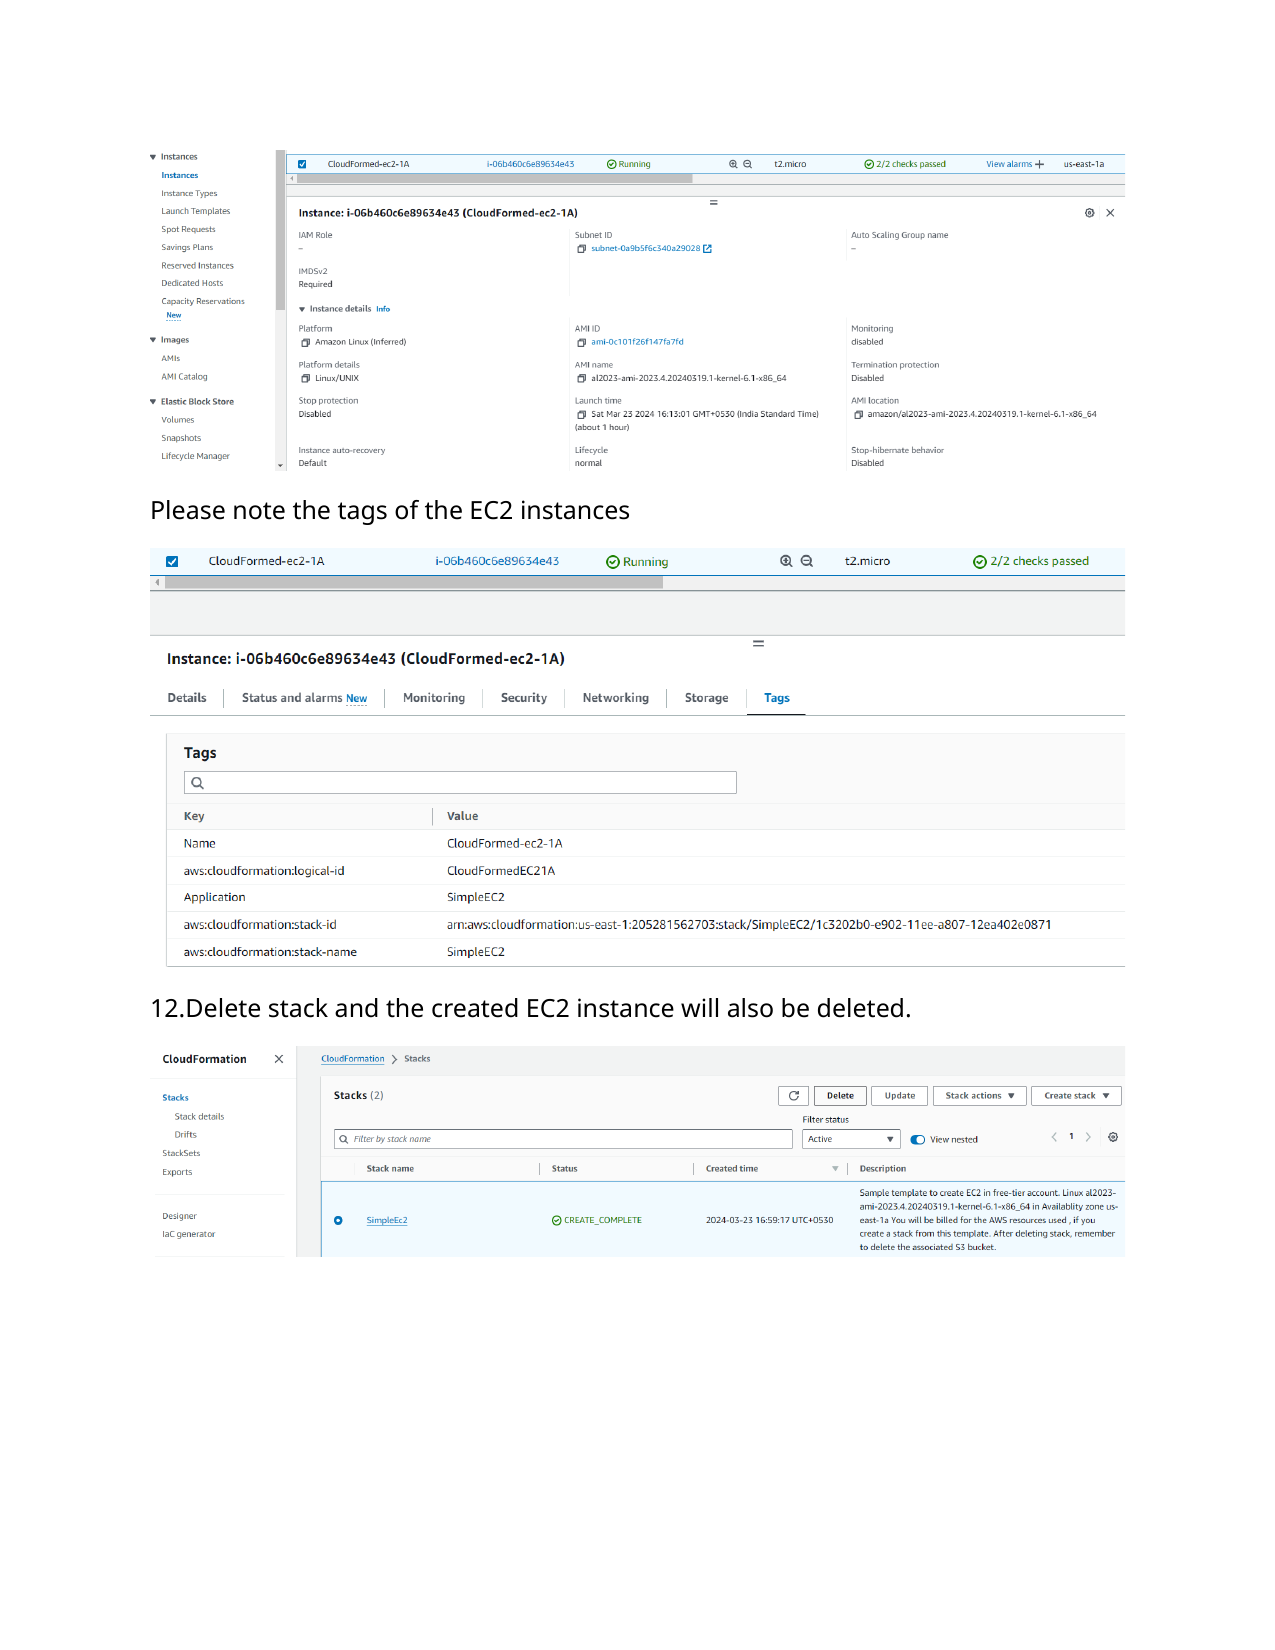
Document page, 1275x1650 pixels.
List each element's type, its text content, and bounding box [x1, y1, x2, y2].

text Please note the tags of the EC2 instances [150, 492, 1125, 526]
picture [150, 150, 1125, 471]
picture [150, 548, 1125, 970]
text 12.Delete stack and the created EC2 instance will also be deleted. [150, 991, 1125, 1025]
picture [150, 1046, 1125, 1257]
